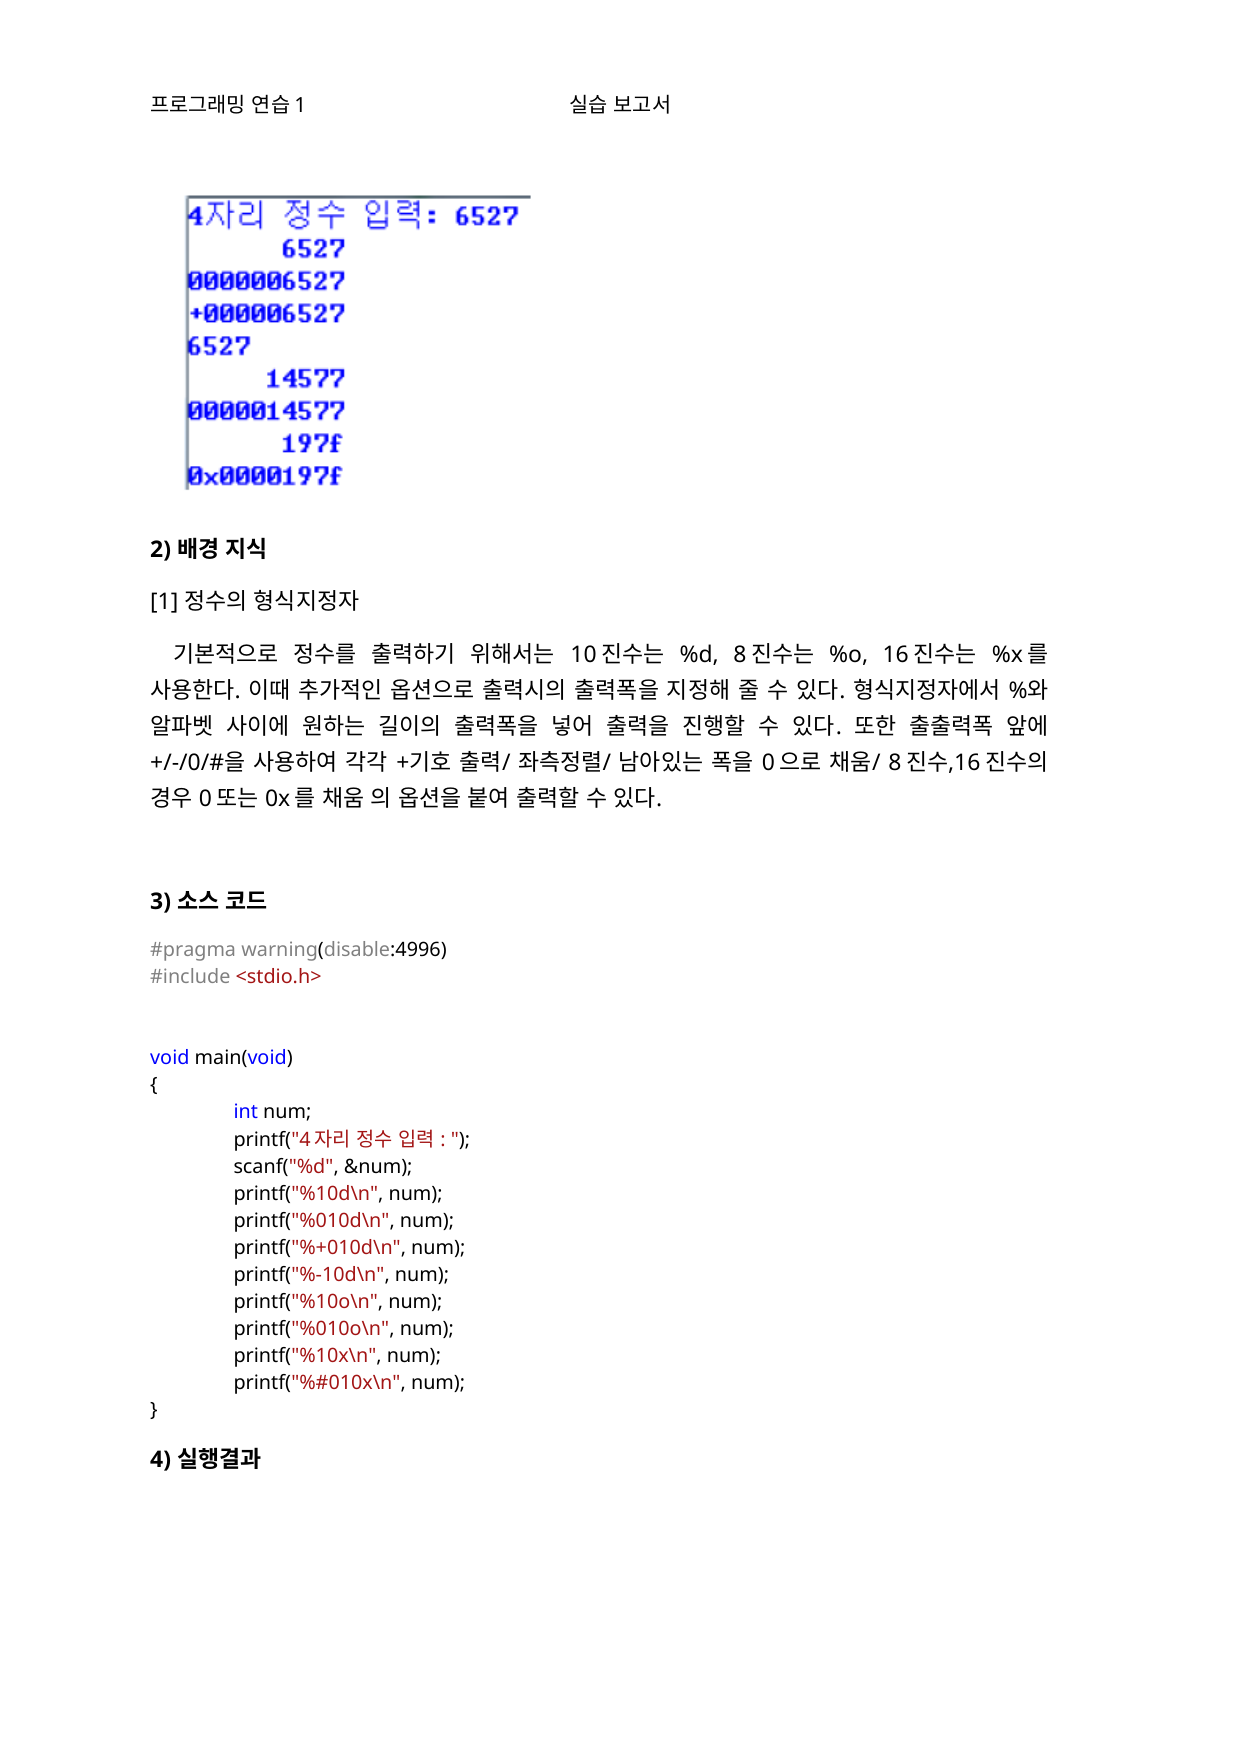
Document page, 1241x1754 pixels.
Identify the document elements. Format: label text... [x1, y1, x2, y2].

text printf("%010o\n", num); [150, 1314, 1090, 1342]
text 4) 실행결과 [150, 1441, 1048, 1474]
text printf("%#010x\n", num); [150, 1368, 1090, 1396]
text 2) 배경 지식 [150, 531, 1048, 564]
text printf("4자리 정수 입력 : "); [150, 1124, 1090, 1153]
text printf("%10o\n", num); [150, 1288, 1090, 1314]
text 기본적으로 정수를 출력하기 위해서는 10진수는 %d, 8진수는 %o, 16진수는 %x를 사용한다. 이때 추가적인 옵션으로 출력시의 출력폭을 지정해 줄 수 있다. 형식지정자에서 %와 알파벳 사이에 원하는 길이의 출력폭을 넣어 출력을 진행할 수 있다. 또한 출출력폭 앞에 +/-/0/#을 사용하여 각각 +기호 출력/ 좌측정렬/ 남아있는 폭을 0으로 채움/ 8진수,16진수의 경우 0또는 0x를 채움 의 옵션을 붙여 출력할 수 있다. [150, 636, 1048, 813]
text printf("%-10d\n", num); [150, 1261, 1090, 1288]
text printf("%10x\n", num); [150, 1342, 1090, 1368]
text int num; [150, 1097, 1090, 1124]
text } [150, 1396, 1048, 1422]
text #include <stdio.h> [150, 962, 1090, 989]
text { [150, 1070, 1090, 1097]
text scanf("%d", &num); [150, 1153, 1090, 1180]
text void main(void) [150, 1043, 1090, 1070]
text 3) 소스 코드 [150, 882, 1048, 916]
picture [172, 177, 556, 512]
text [1] 정수의 형식지정자 [150, 583, 1048, 616]
text printf("%+010d\n", num); [150, 1234, 1090, 1261]
text printf("%10d\n", num); [150, 1180, 1090, 1207]
text #pragma warning(disable:4996) [150, 935, 1090, 962]
text printf("%010d\n", num); [150, 1207, 1090, 1234]
